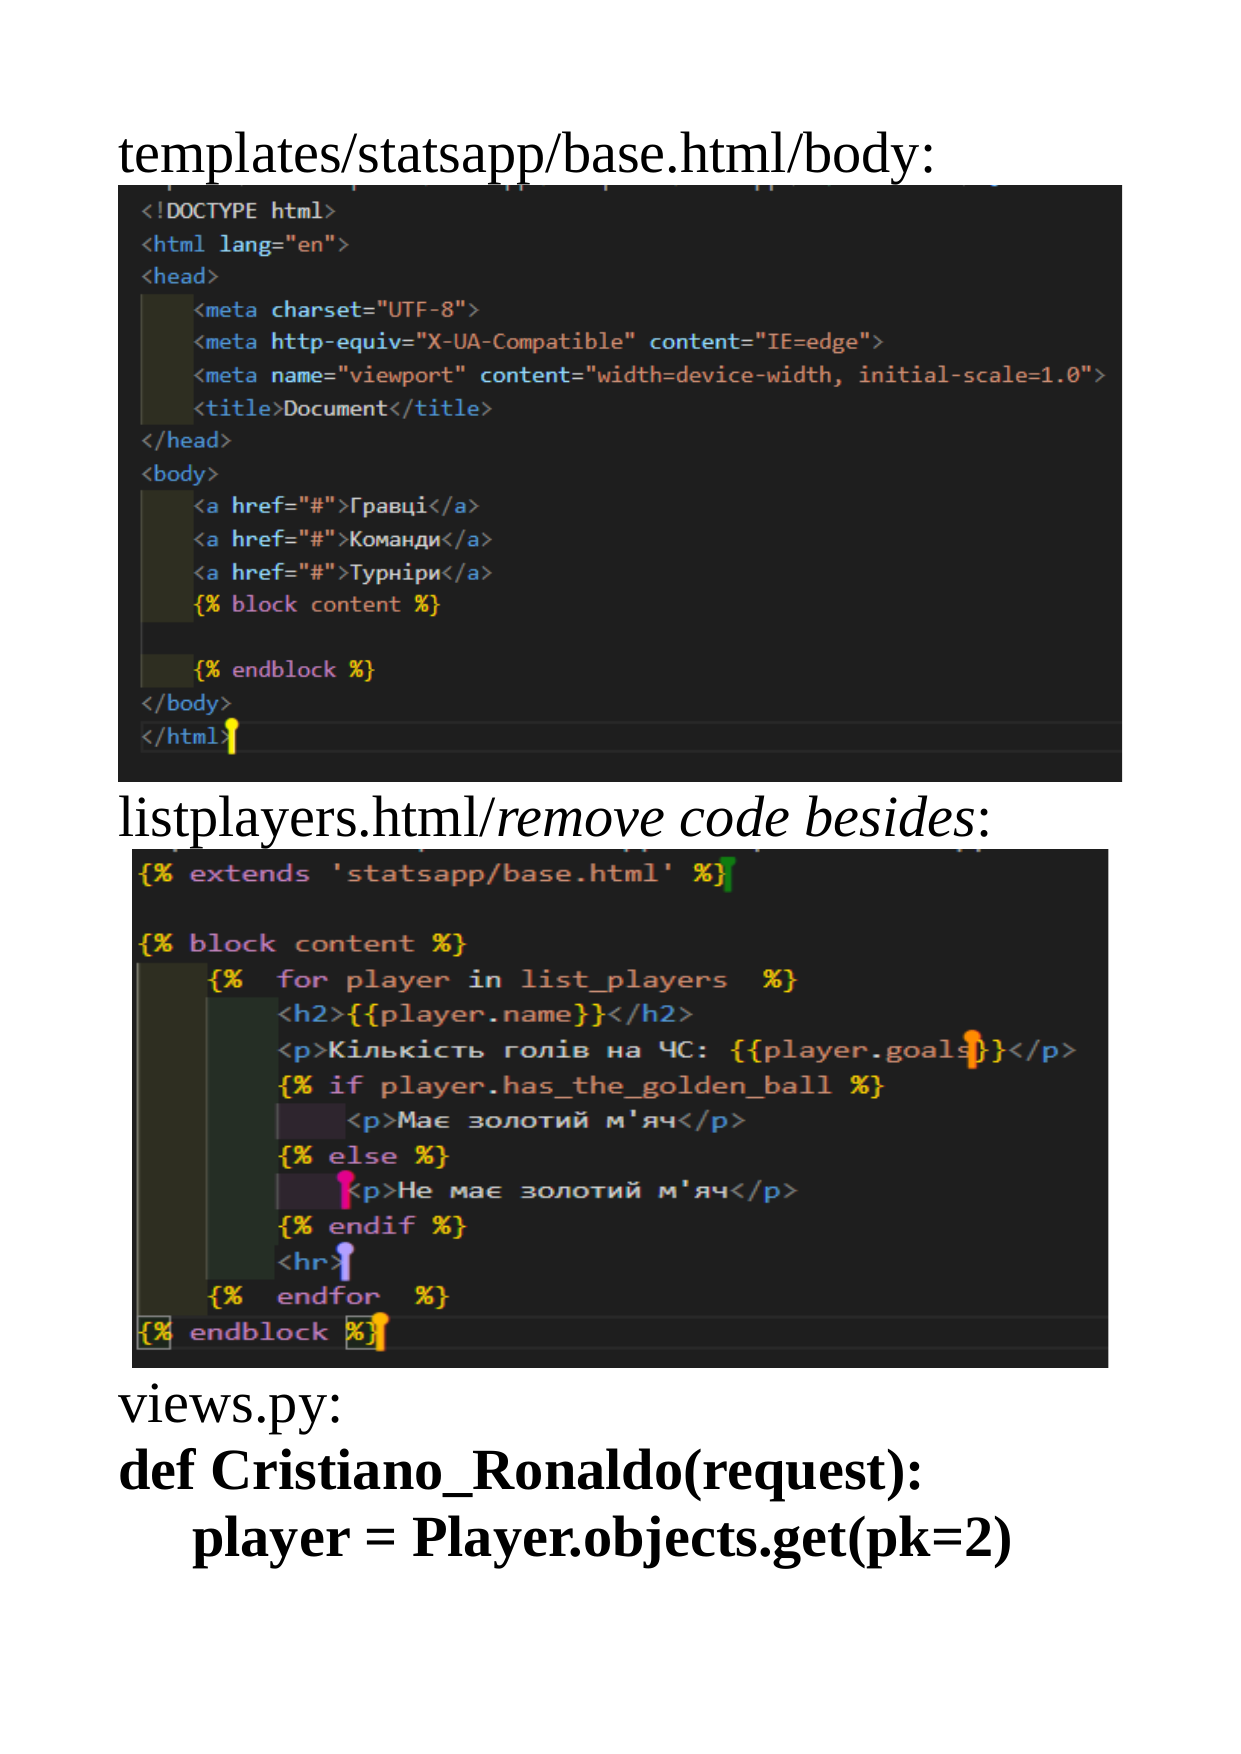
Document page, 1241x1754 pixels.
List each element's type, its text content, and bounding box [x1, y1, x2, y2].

text def Cristiano_Ronaldo(request): [118, 1434, 1122, 1502]
text player = Player.objects.get(pk=2) [118, 1502, 1122, 1569]
picture [118, 185, 1123, 782]
picture [132, 849, 1109, 1368]
text templates/statsapp/base.html/body: [118, 118, 1122, 185]
text listplayers.html/remove code besides: [118, 782, 1122, 849]
